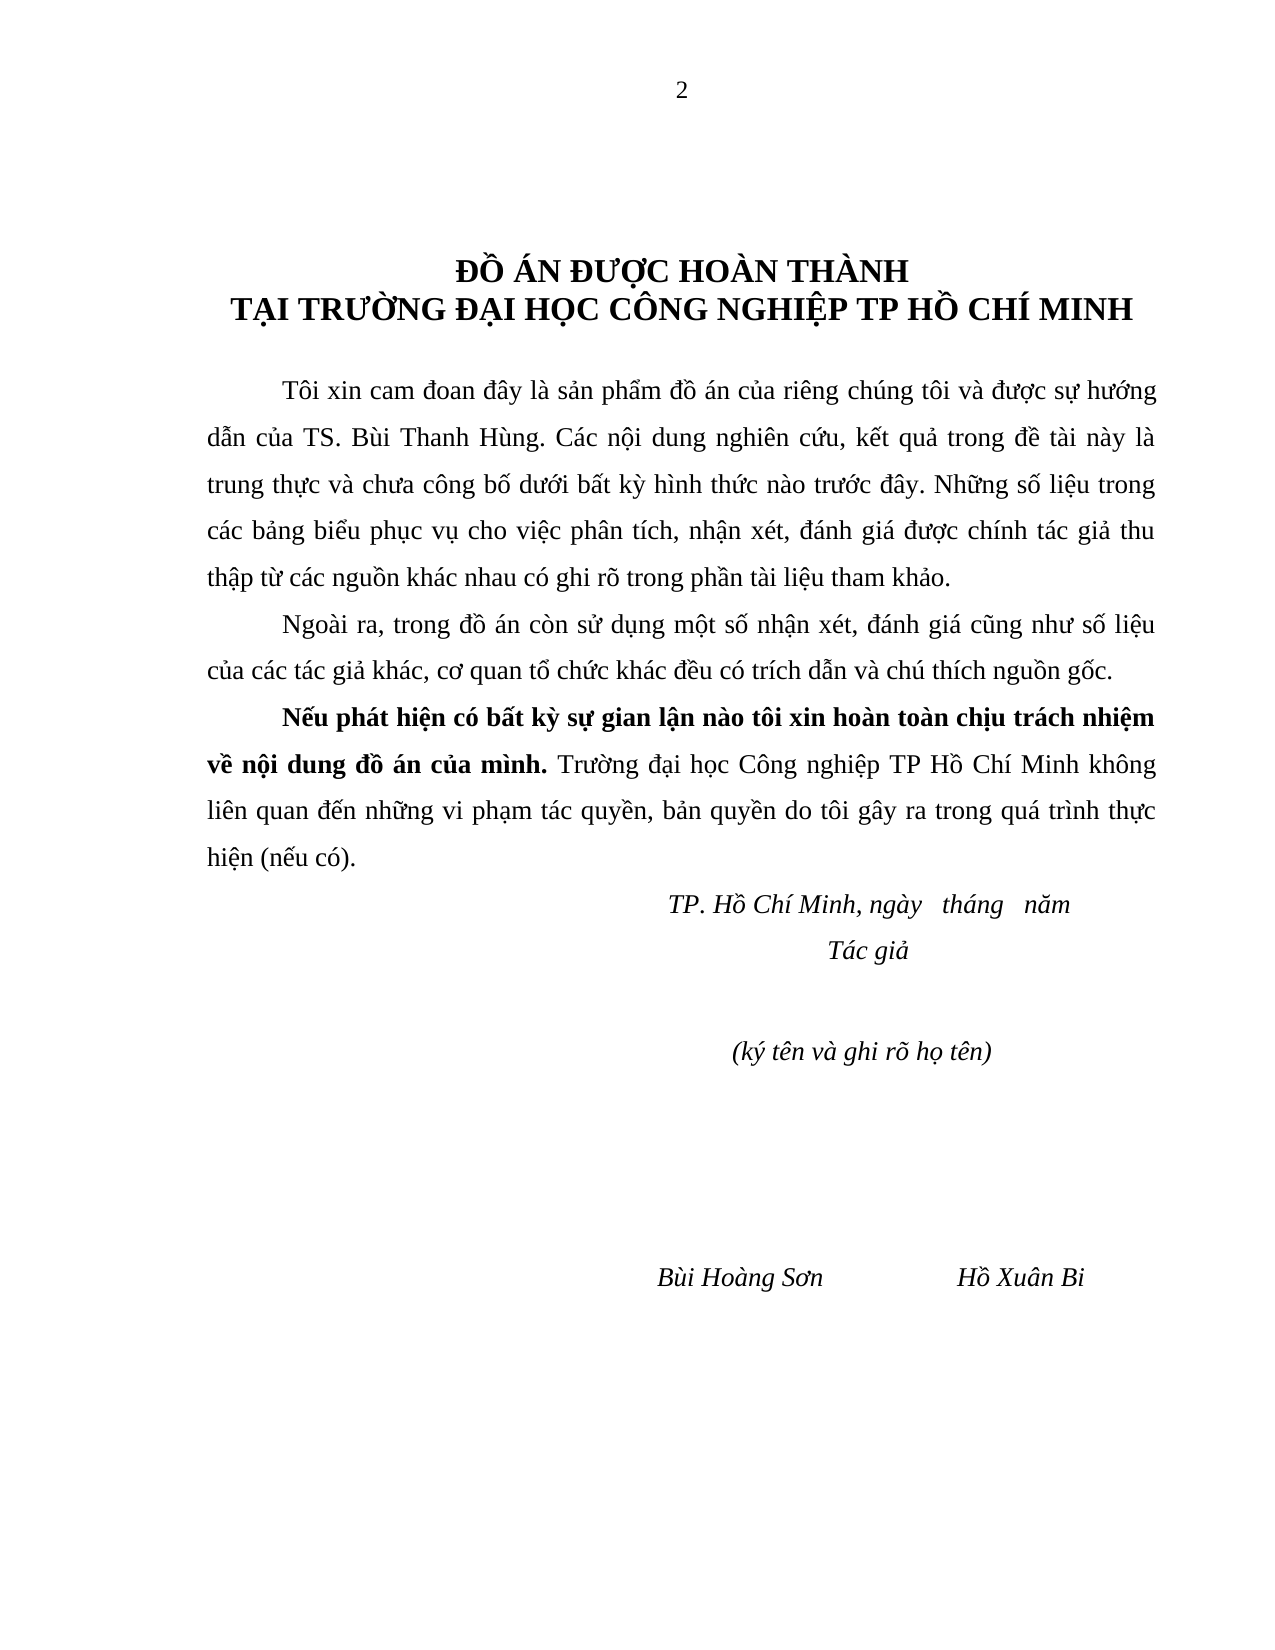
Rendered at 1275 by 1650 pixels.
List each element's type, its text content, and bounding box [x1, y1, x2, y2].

text ĐỒ ÁN ĐƯỢC HOÀN THÀNH [207, 251, 1157, 289]
text Nếu phát hiện có bất kỳ sự gian lận nào tôi xin hoàn toàn chịu trách nhiệm về nội dung đồ án của mình. Trường đại học Công nghiệp TP Hồ Chí Minh không liên quan đến những vi phạm tác quyền, bản quyền do tôi gây ra trong quá trình thực hiện (nếu có). [207, 701, 1157, 872]
text TP. Hồ Chí Minh, ngày tháng năm [582, 888, 1157, 919]
text (ký tên và ghi rõ họ tên) [207, 1035, 1157, 1066]
text Tác giả [582, 934, 1157, 966]
text TẠI TRƯỜNG ĐẠI HỌC CÔNG NGHIỆP TP HỒ CHÍ MINH [207, 289, 1157, 328]
text Bùi Hoàng Sơn Hồ Xuân Bi [582, 1261, 1157, 1293]
text Tôi xin cam đoan đây là sản phẩm đồ án của riêng chúng tôi và được sự hướng dẫn của TS. Bùi Thanh Hùng. Các nội dung nghiên cứu, kết quả trong đề tài này là trung thực và chưa công bố dưới bất kỳ hình thức nào trước đây. Những số liệu trong các bảng biểu phục vụ cho việc phân tích, nhận xét, đánh giá được chính tác giả thu thập từ các nguồn khác nhau có ghi rõ trong phần tài liệu tham khảo. [207, 374, 1157, 592]
text Ngoài ra, trong đồ án còn sử dụng một số nhận xét, đánh giá cũng như số liệu của các tác giả khác, cơ quan tổ chức khác đều có trích dẫn và chú thích nguồn gốc. [207, 608, 1157, 686]
